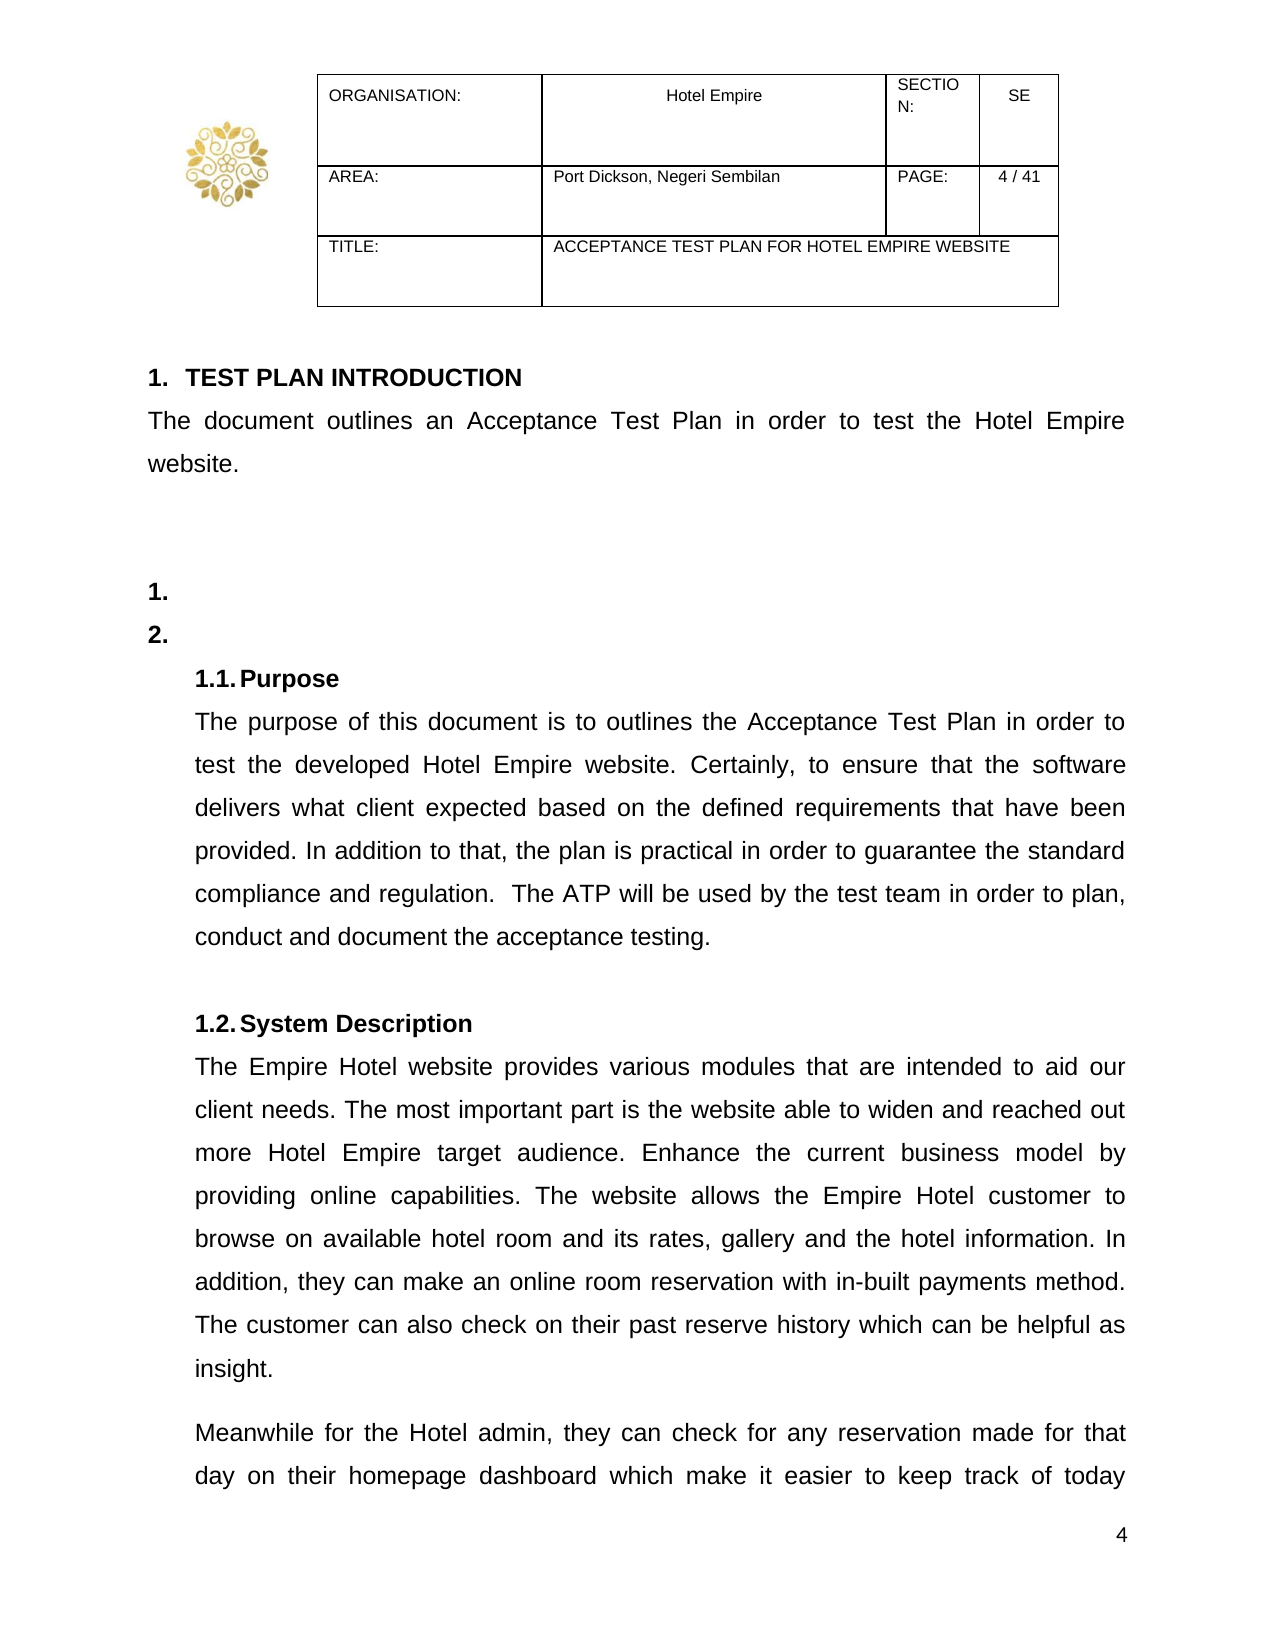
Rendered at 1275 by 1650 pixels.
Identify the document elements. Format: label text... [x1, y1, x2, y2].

list Purpose [194, 663, 1127, 692]
list System Description [194, 1008, 1127, 1037]
list TEST PLAN INTRODUCTION [148, 363, 1127, 392]
text The Empire Hotel website provides various modules that are intended to aid our client needs. The most important part is the website able to widen and reached out more Hotel Empire target audience. Enhance the current business model by providing online capabilities. The website allows the Empire Hotel customer to browse on available hotel room and its rates, gallery and the hotel information. In addition, they can make an online room reservation with in-built payments method. The customer can also check on their past reserve history which can be helpful as insight. [194, 1052, 1127, 1382]
text The purpose of this document is to outlines the Acceptance Test Plan in order to test the developed Hotel Empire website. Certainly, to ensure that the software delivers what client expected based on the defined requirements that have been provided. In addition to that, the plan is practical in order to guarantee the standard compliance and regulation. The ATP will be used by the test team in order to plan, conduct and document the acceptance testing. [194, 707, 1127, 951]
picture [170, 109, 282, 221]
text The document outlines an Acceptance Test Plan in order to test the Hotel Empire website. [148, 406, 1127, 478]
